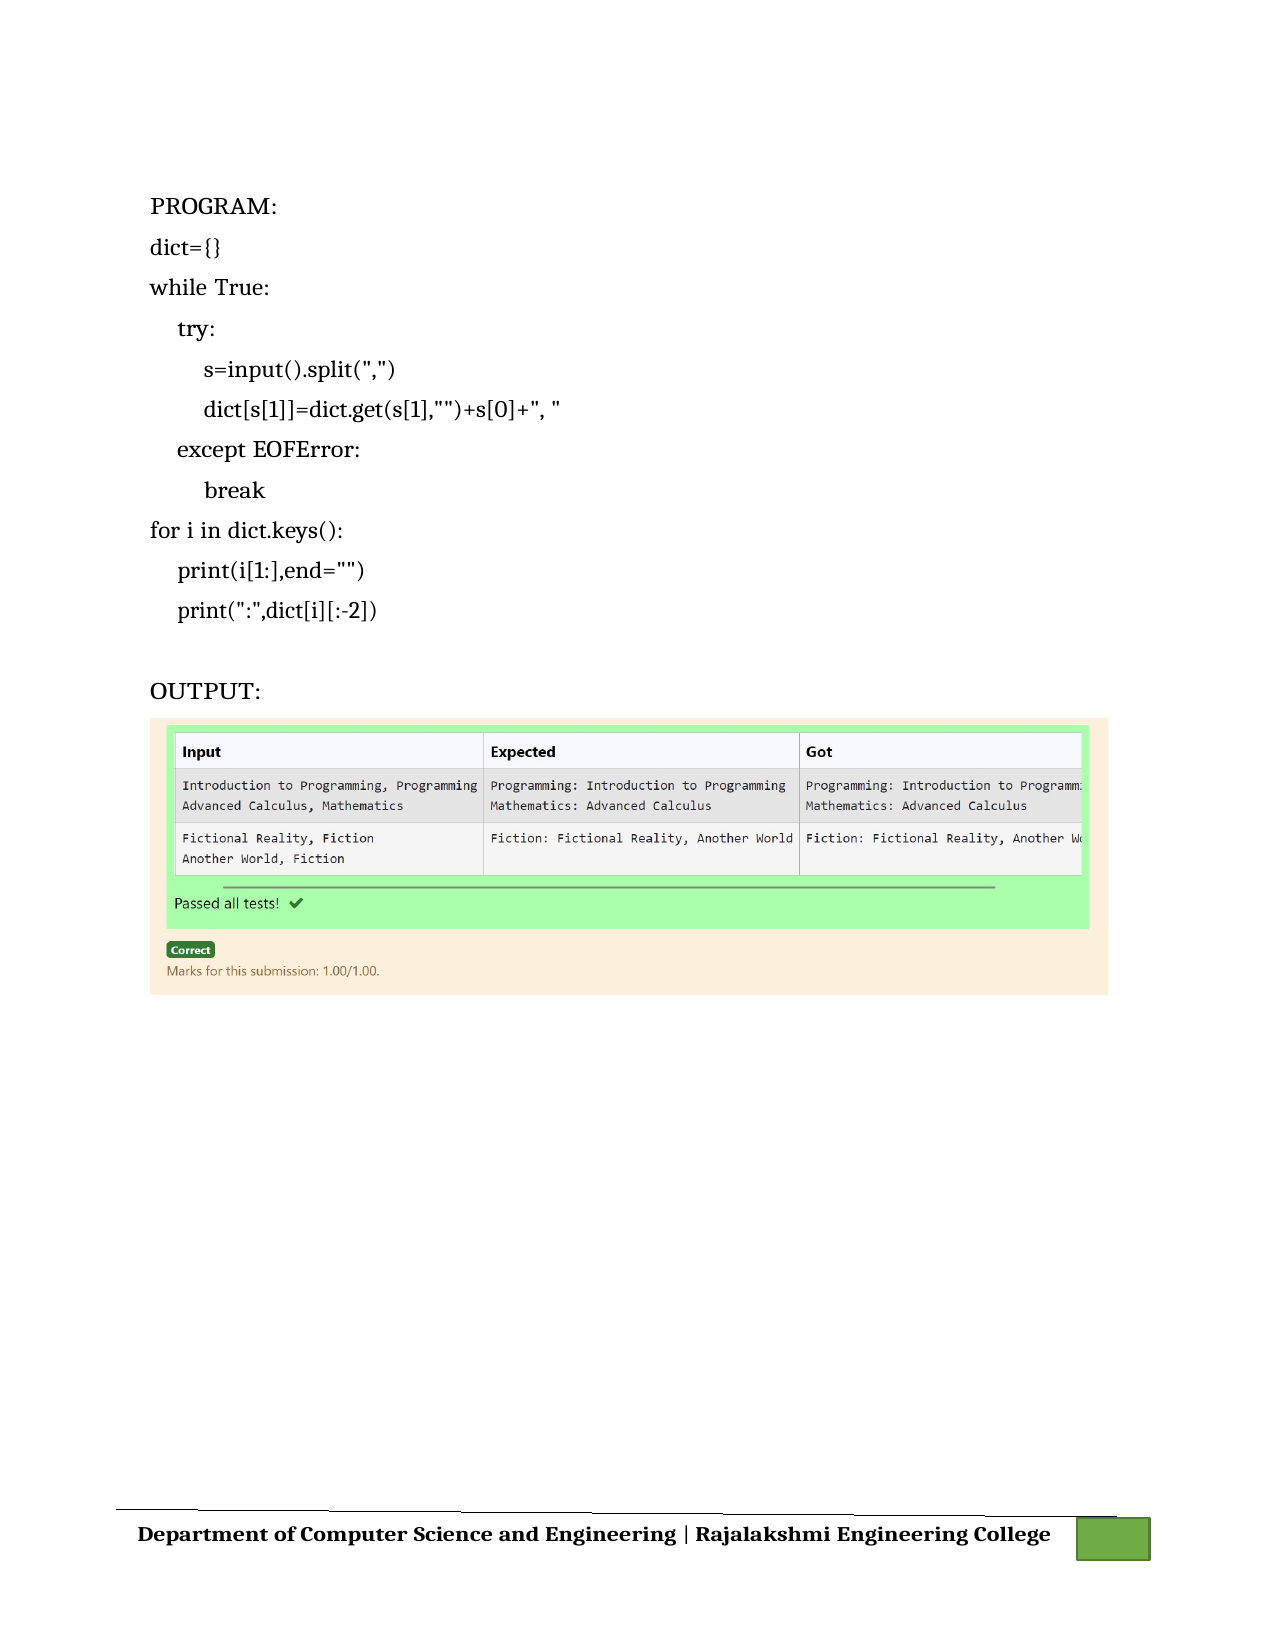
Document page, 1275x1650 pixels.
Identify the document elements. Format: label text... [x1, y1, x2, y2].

text dict={} while True: [150, 234, 281, 302]
text for i in dict.keys(): print(i[1:],end="") print(":",dict[i][:-2]) [150, 517, 389, 625]
text OUTPUT: [150, 678, 1135, 706]
picture [150, 718, 1109, 995]
text s=input().split(",") dict[s[1]]=dict.get(s[1],"")+s[0]+", " [203, 356, 582, 423]
text try: [177, 315, 1135, 342]
text PROGRAM: [150, 193, 1135, 220]
text except EOFError: break [177, 436, 374, 504]
